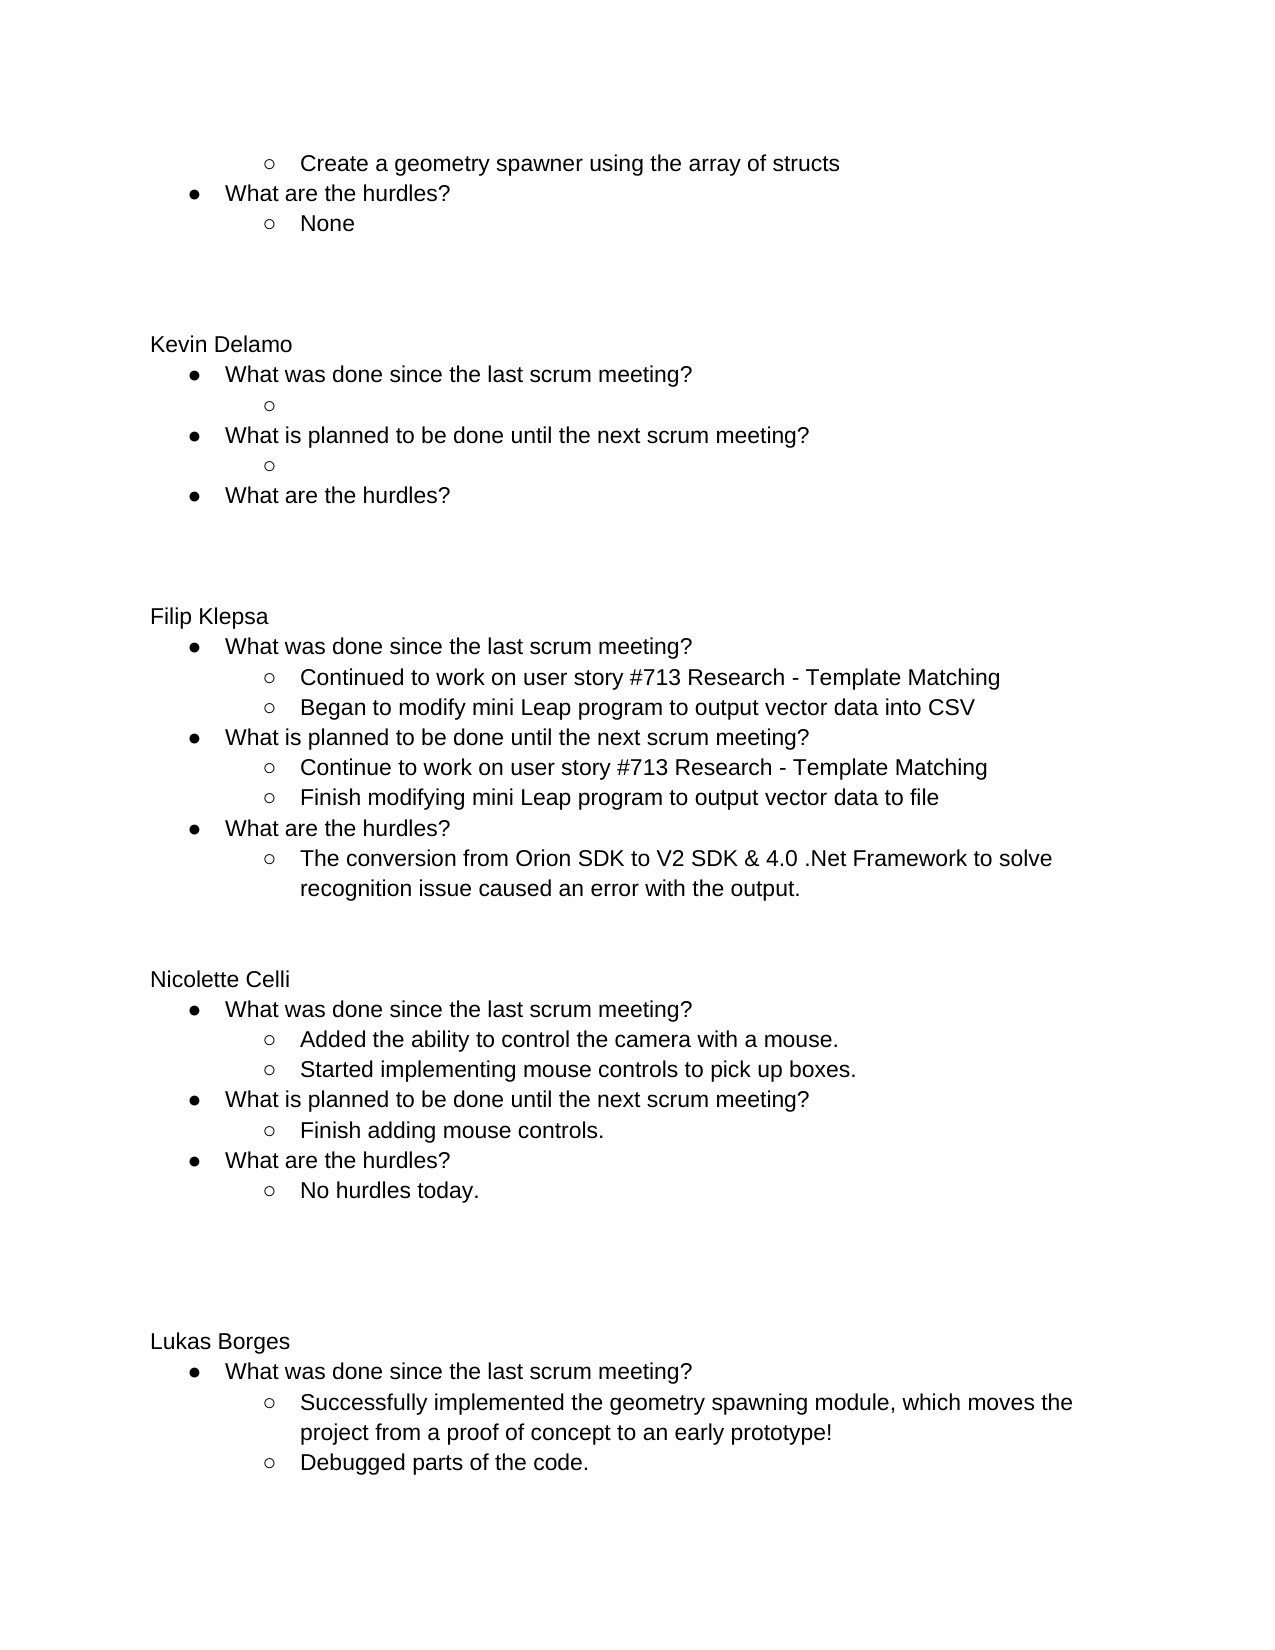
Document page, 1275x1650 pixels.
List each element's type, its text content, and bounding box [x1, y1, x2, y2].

list What was done since the last scrum meeting? [187, 996, 1125, 1022]
list Create a geometry spawner using the array of structs [262, 150, 1125, 176]
list What was done since the last scrum meeting? [187, 1358, 1125, 1385]
list Began to modify mini Leap program to output vector data into CSV [262, 694, 1125, 720]
list What is planned to be done until the next scrum meeting? [187, 1086, 1125, 1113]
text Kevin Delamo [150, 331, 1125, 358]
list What was done since the last scrum meeting? [187, 633, 1125, 660]
list No hurdles today. [262, 1177, 1125, 1203]
list What is planned to be done until the next scrum meeting? [187, 724, 1125, 750]
list Finish modifying mini Leap program to output vector data to file [262, 784, 1125, 811]
text Lukas Borges [150, 1328, 1125, 1354]
list Added the ability to control the camera with a mouse. [262, 1026, 1125, 1052]
text Nicolette Celli [150, 966, 1125, 992]
list Successfully implemented the geometry spawning module, which moves the project from a proof of concept to an early prototype! [262, 1388, 1125, 1445]
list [187, 422, 1125, 448]
list What are the hurdles? [187, 482, 1125, 509]
list What are the hurdles? [187, 1147, 1125, 1173]
list Continue to work on user story #713 Research - Template Matching [262, 754, 1125, 781]
list What are the hurdles? [187, 180, 1125, 207]
list Started implementing mouse controls to pick up boxes. [262, 1056, 1125, 1083]
list None [262, 210, 1125, 237]
list Finish adding mouse controls. [262, 1117, 1125, 1143]
list The conversion from Orion SDK to V2 SDK & 4.0 .Net Framework to solve recognition issue caused an error with the output. [262, 845, 1125, 901]
list Continued to work on user story #713 Research - Template Matching [262, 663, 1125, 690]
list What was done since the last scrum meeting? [187, 361, 1125, 388]
text Filip Klepsa [150, 603, 1125, 629]
list Debugged parts of the code. [262, 1449, 1125, 1475]
list What are the hurdles? [187, 814, 1125, 841]
